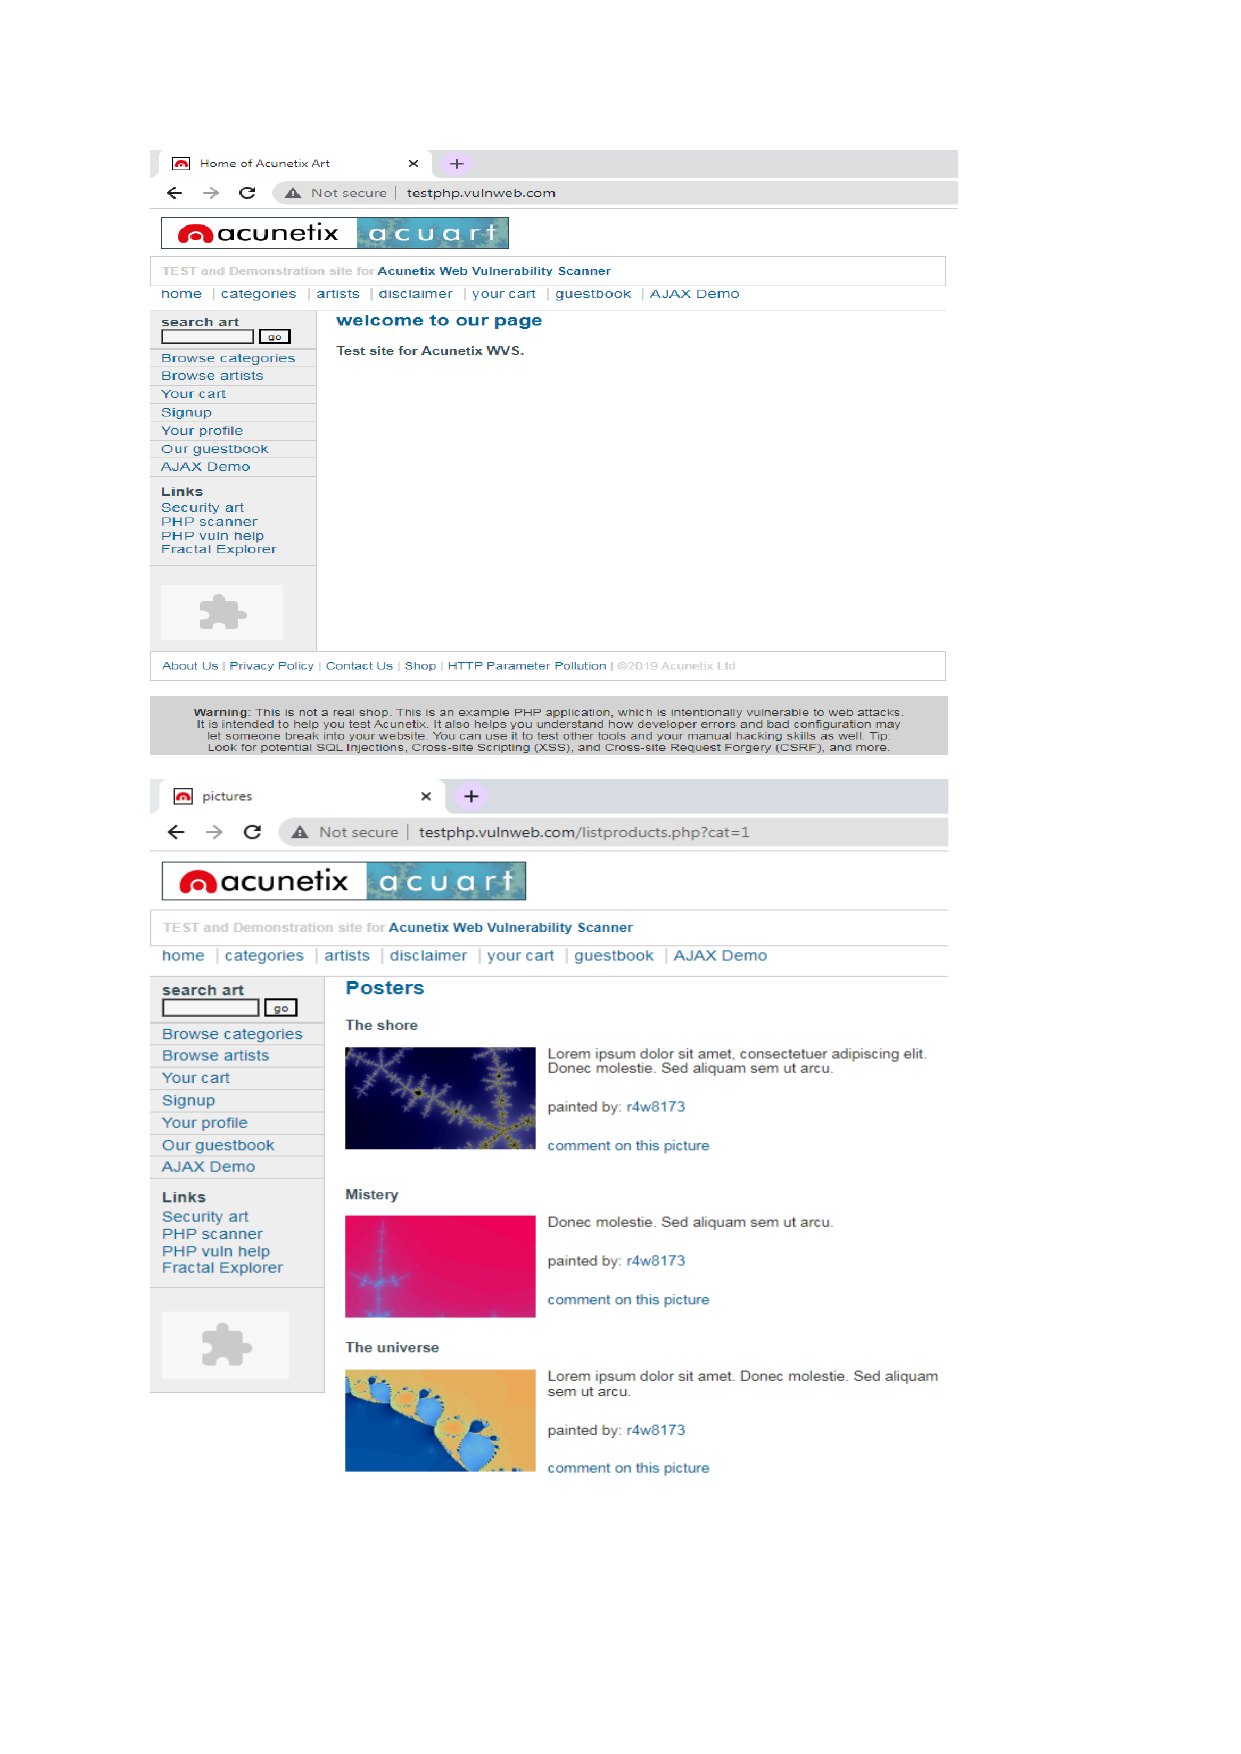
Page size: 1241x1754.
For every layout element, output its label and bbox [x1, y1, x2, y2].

picture [150, 150, 959, 755]
picture [150, 779, 949, 1491]
